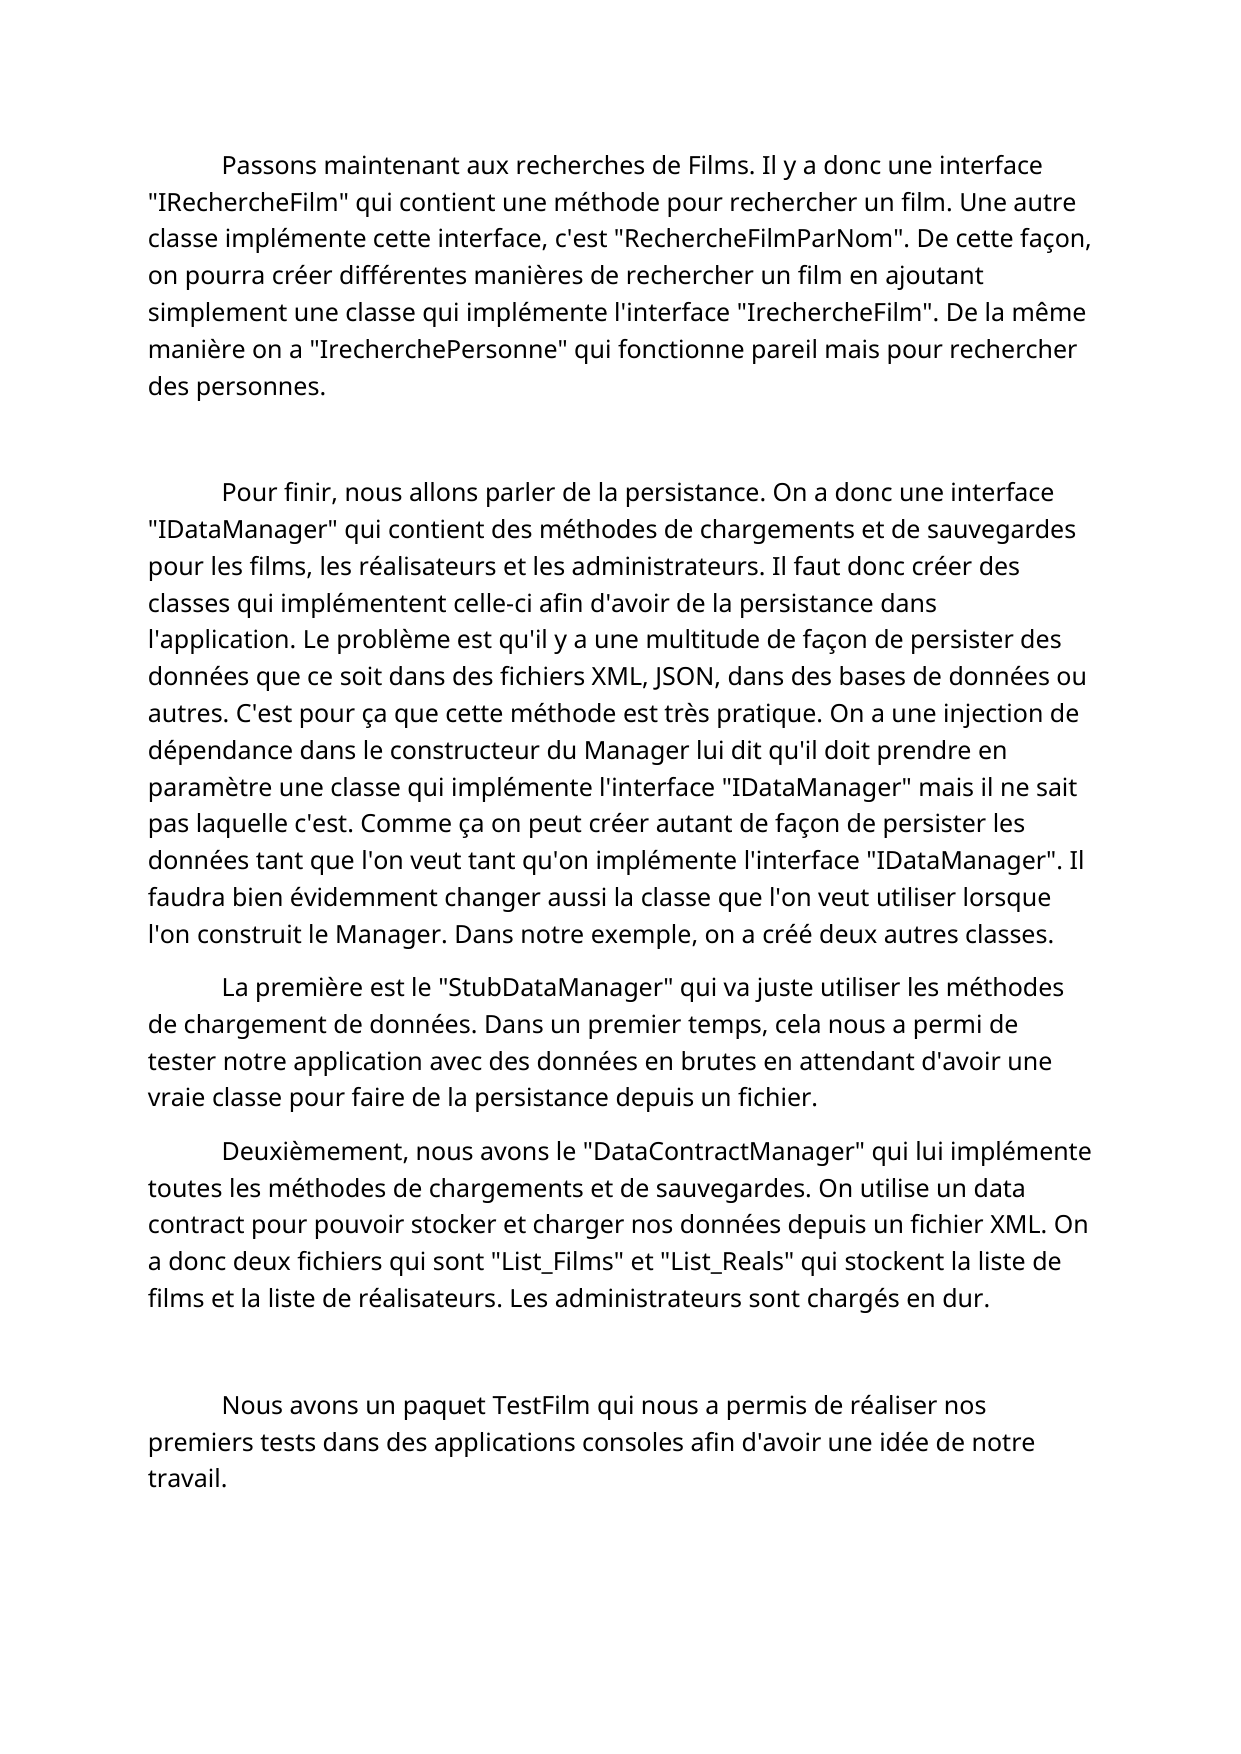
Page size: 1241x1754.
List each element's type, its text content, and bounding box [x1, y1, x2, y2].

text Nous avons un paquet TestFilm qui nous a permis de réaliser nos premiers tests dans des applications consoles afin d'avoir une idée de notre travail. [148, 1387, 1093, 1495]
text Deuxièmement, nous avons le "DataContractManager" qui lui implémente toutes les méthodes de chargements et de sauvegardes. On utilise un data contract pour pouvoir stocker et charger nos données depuis un fichier XML. On a donc deux fichiers qui sont "List_Films" et "List_Reals" qui stockent la liste de films et la liste de réalisateurs. Les administrateurs sont chargés en dur. [148, 1133, 1093, 1315]
text Pour finir, nous allons parler de la persistance. On a donc une interface "IDataManager" qui contient des méthodes de chargements et de sauvegardes pour les films, les réalisateurs et les administrateurs. Il faut donc créer des classes qui implémentent celle-ci afin d'avoir de la persistance dans l'application. Le problème est qu'il y a une multitude de façon de persister des données que ce soit dans des fichiers XML, JSON, dans des bases de données ou autres. C'est pour ça que cette méthode est très pratique. On a une injection de dépendance dans le constructeur du Manager lui dit qu'il doit prendre en paramètre une classe qui implémente l'interface "IDataManager" mais il ne sait pas laquelle c'est. Comme ça on peut créer autant de façon de persister les données tant que l'on veut tant qu'on implémente l'interface "IDataManager". Il faudra bien évidemment changer aussi la classe que l'on veut utiliser lorsque l'on construit le Manager. Dans notre exemple, on a créé deux autres classes. [148, 475, 1093, 950]
text La première est le "StubDataManager" qui va juste utiliser les méthodes de chargement de données. Dans un premier temps, cela nous a permi de tester notre application avec des données en brutes en attendant d'avoir une vraie classe pour faire de la persistance depuis un fichier. [148, 970, 1093, 1114]
text Passons maintenant aux recherches de Films. Il y a donc une interface "IRechercheFilm" qui contient une méthode pour rechercher un film. Une autre classe implémente cette interface, c'est "RechercheFilmParNom". De cette façon, on pourra créer différentes manières de rechercher un film en ajoutant simplement une classe qui implémente l'interface "IrechercheFilm". De la même manière on a "IrecherchePersonne" qui fonctionne pareil mais pour rechercher des personnes. [148, 148, 1093, 402]
